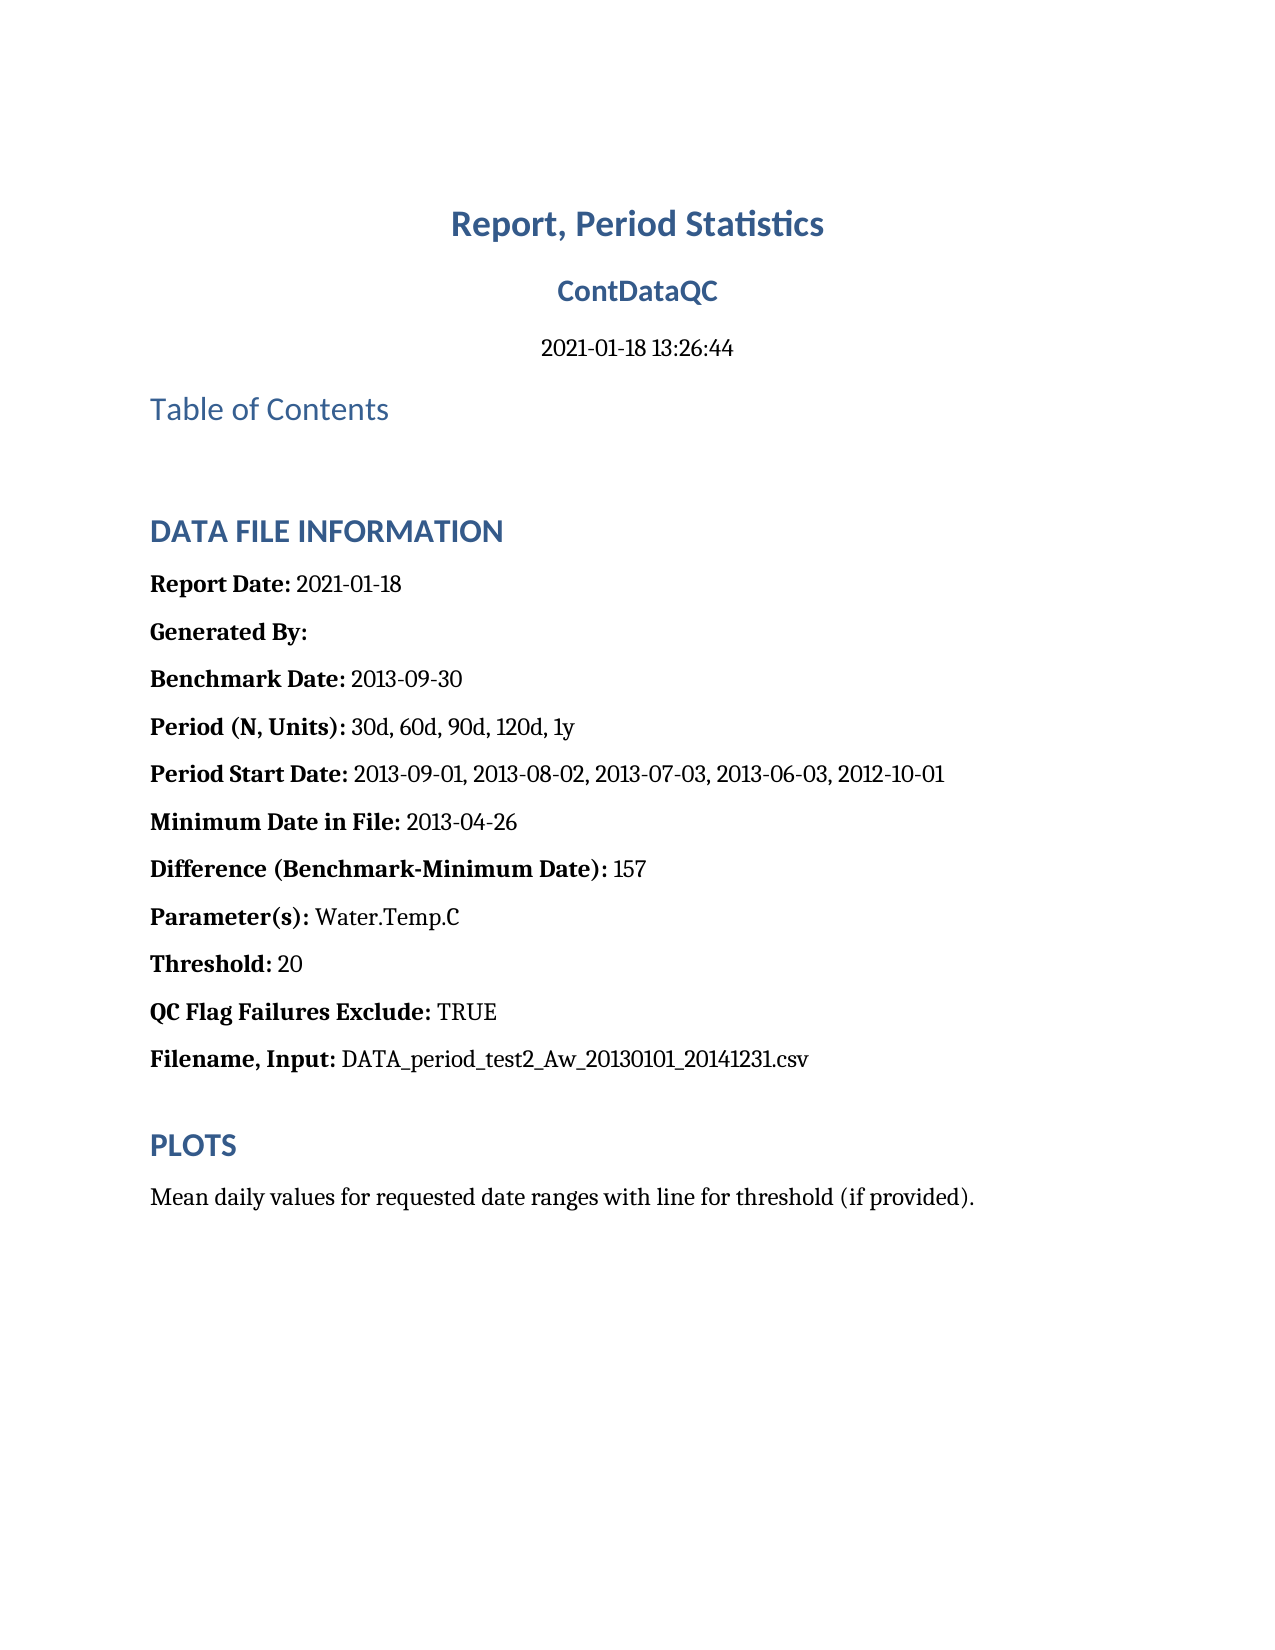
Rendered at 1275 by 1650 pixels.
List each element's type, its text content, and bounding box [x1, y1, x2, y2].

subtitle PLOTS [150, 1124, 1125, 1164]
text Period (N, Units): 30d, 60d, 90d, 120d, 1y [150, 712, 1125, 741]
text Period Start Date: 2013-09-01, 2013-08-02, 2013-07-03, 2013-06-03, 2012-10-01 [150, 760, 1125, 789]
text Generated By: [150, 617, 1125, 646]
text Minimum Date in File: 2013-04-26 [150, 807, 1125, 836]
text Report Date: 2021-01-18 [150, 570, 1125, 599]
text QC Flag Failures Exclude: TRUE [150, 997, 1125, 1026]
text Parameter(s): Water.Temp.C [150, 902, 1125, 931]
subtitle DATA FILE INFORMATION [150, 510, 1125, 551]
text Filename, Input: DATA_period_test2_Aw_20130101_20141231.csv [150, 1045, 1125, 1074]
text Difference (Benchmark-Minimum Date): 157 [150, 855, 1125, 884]
text Mean daily values for requested date ranges with line for threshold (if provided). [150, 1183, 1125, 1212]
text 2021-01-18 13:26:44 [150, 334, 1125, 363]
title Report, Period Statistics [150, 200, 1125, 246]
subtitle ContDataQC [150, 271, 1125, 309]
text Threshold: 20 [150, 950, 1125, 979]
text Benchmark Date: 2013-09-30 [150, 665, 1125, 694]
